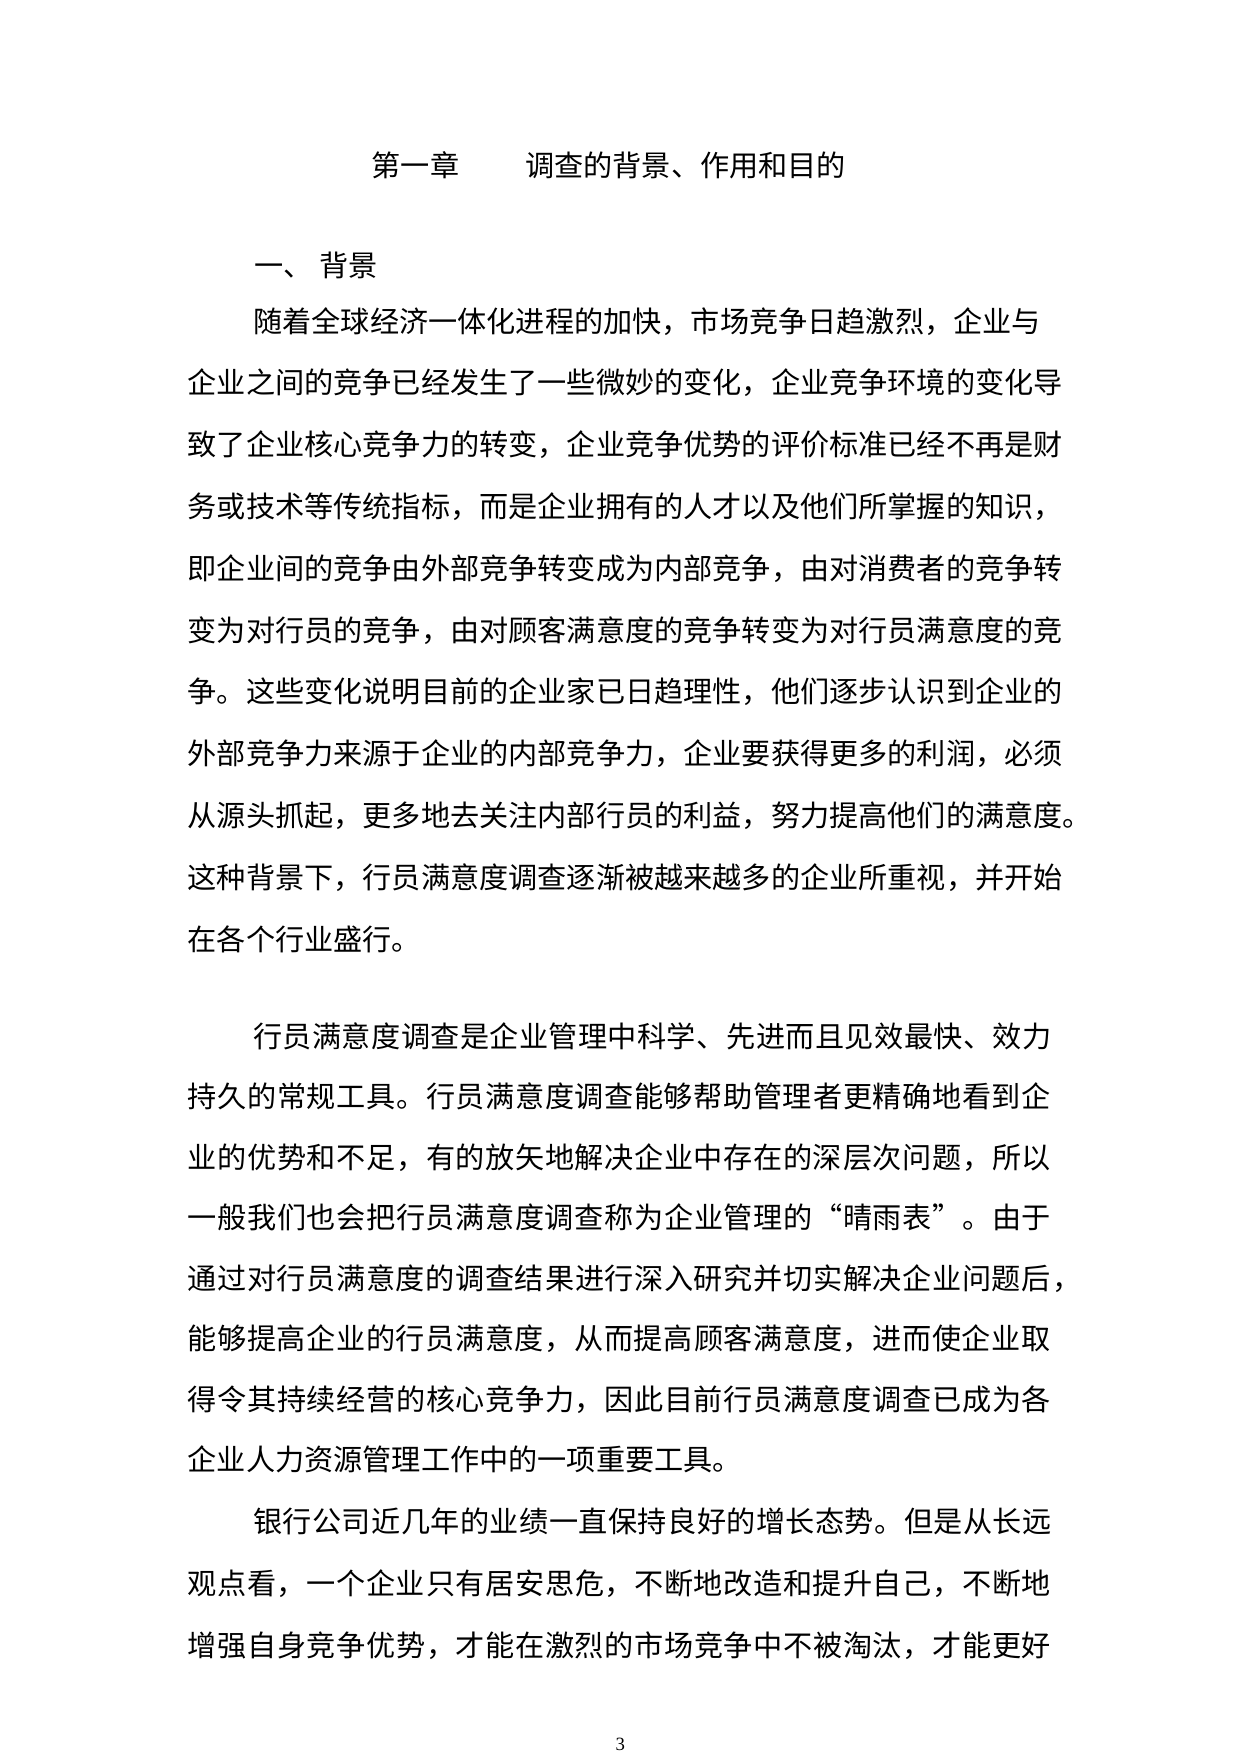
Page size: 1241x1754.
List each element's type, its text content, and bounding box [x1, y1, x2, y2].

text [187, 1483, 1052, 1669]
text 行员满意度调查是企业管理中科学、先进而且见效最快、效力持久的常规工具。行员满意度调查能够帮助管理者更精确地看到企业的优势和不足，有的放矢地解决企业中存在的深层次问题，所以一般我们也会把行员满意度调查称为企业管理的“晴雨表”。由于通过对行员满意度的调查结果进行深入研究并切实解决企业问题后，能够提高企业的行员满意度，从而提高顾客满意度，进而使企业取得令其持续经营的核心竞争力，因此目前行员满意度调查已成为各企业人力资源管理工作中的一项重要工具。 [187, 999, 1052, 1483]
text 第一章 调查的背景、作用和目的 [356, 150, 1090, 183]
text 随着全球经济一体化进程的加快，市场竞争日趋激烈，企业与企业之间的竞争已经发生了一些微妙的变化，企业竞争环境的变化导致了企业核心竞争力的转变，企业竞争优势的评价标准已经不再是财务或技术等传统指标，而是企业拥有的人才以及他们所掌握的知识，即企业间的竞争由外部竞争转变成为内部竞争，由对消费者的竞争转变为对行员的竞争，由对顾客满意度的竞争转变为对行员满意度的竞争。这些变化说明目前的企业家已日趋理性，他们逐步认识到企业的外部竞争力来源于企业的内部竞争力，企业要获得更多的利润，必须从源头抓起，更多地去关注内部行员的利益，努力提高他们的满意度。这种背景下，行员满意度调查逐渐被越来越多的企业所重视，并开始在各个行业盛行。 [187, 283, 1067, 962]
text 一、 背景 [254, 249, 1090, 283]
